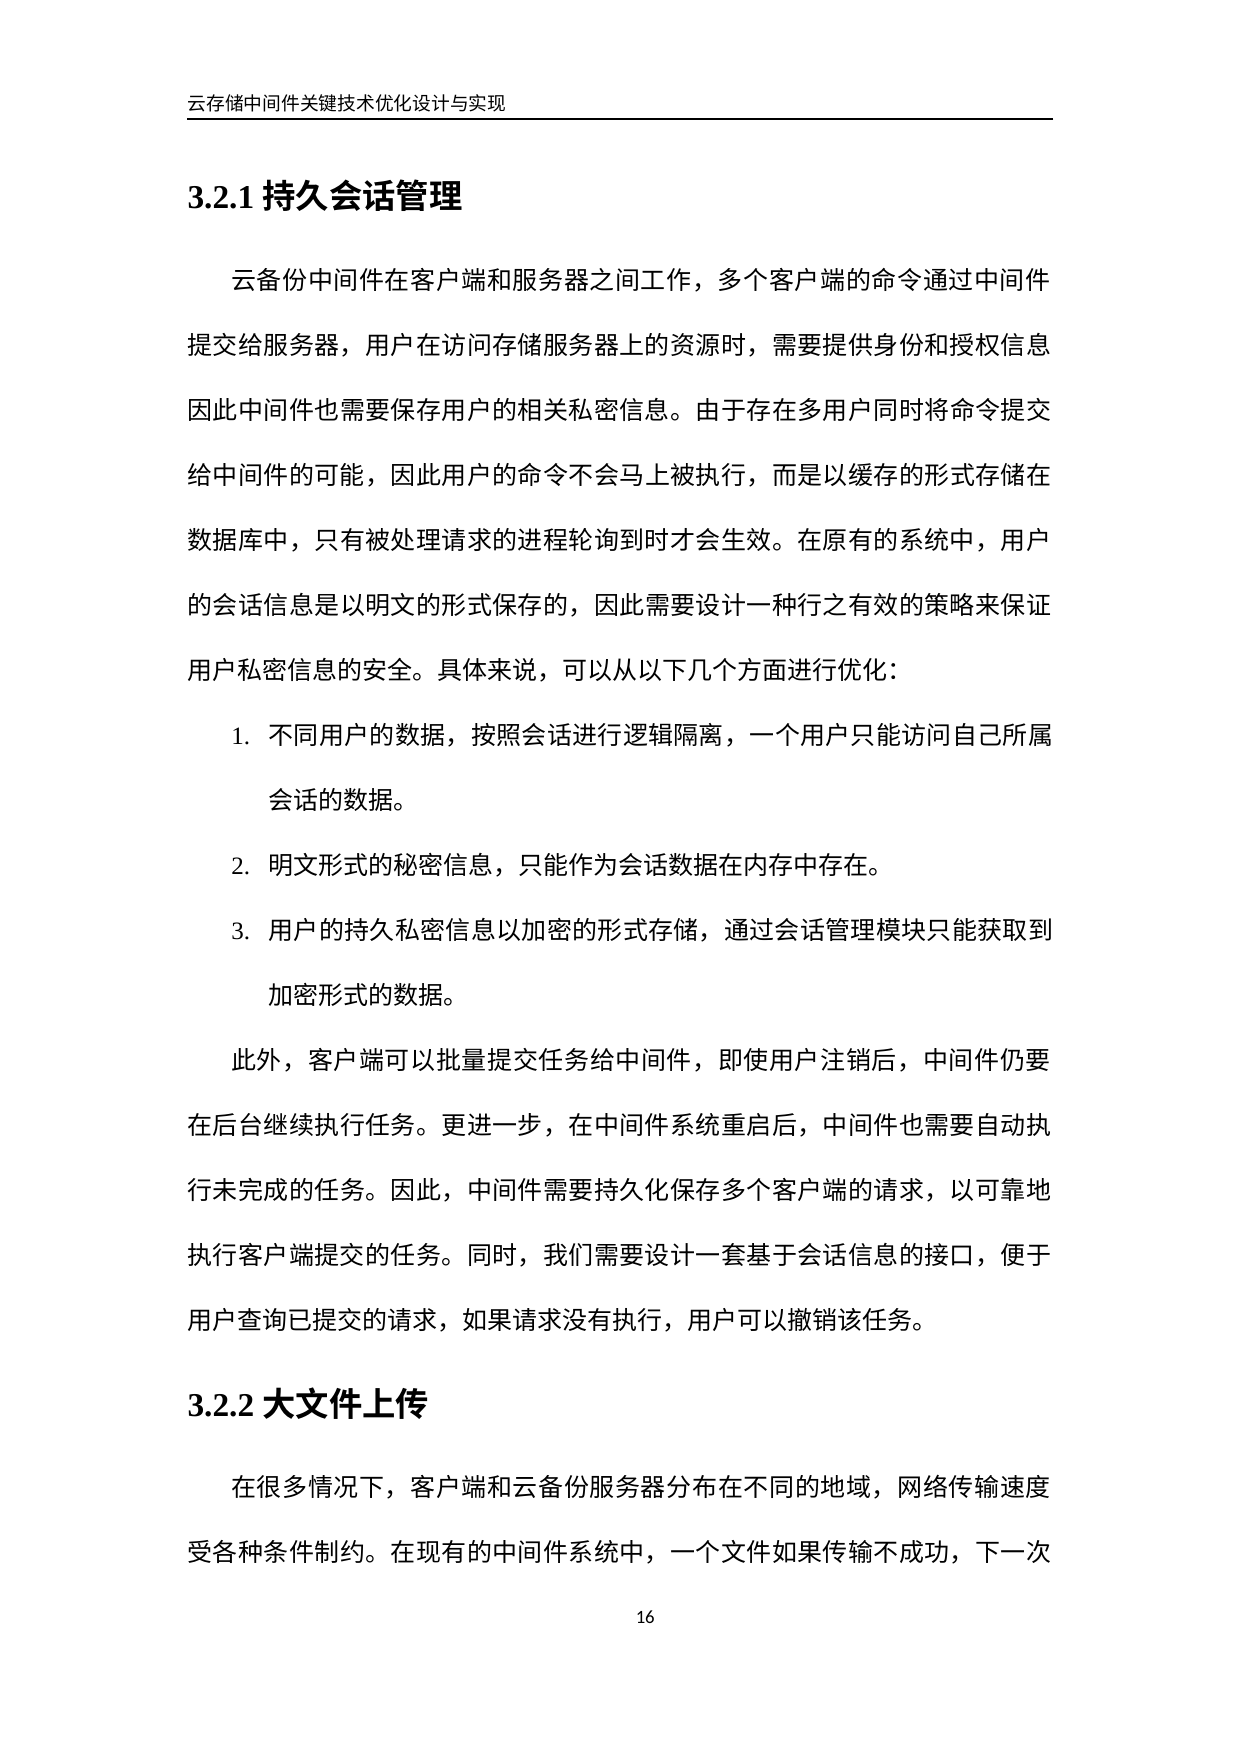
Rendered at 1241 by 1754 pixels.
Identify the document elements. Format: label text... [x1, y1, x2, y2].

text 云备份中间件在客户端和服务器之间工作，多个客户端的命令通过中间件提交给服务器，用户在访问存储服务器上的资源时，需要提供身份和授权信息，因此中间件也需要保存用户的相关私密信息。由于存在多用户同时将命令提交给中间件的可能，因此用户的命令不会马上被执行，而是以缓存的形式存储在数据库中，只有被处理请求的进程轮询到时才会生效。在原有的系统中，用户的会话信息是以明文的形式保存的，因此需要设计一种行之有效的策略来保证用户私密信息的安全。具体来说，可以从以下几个方面进行优化： [187, 246, 1053, 701]
list 用户的持久私密信息以加密的形式存储，通过会话管理模块只能获取到加密形式的数据。 [231, 896, 1053, 1026]
list 不同用户的数据，按照会话进行逻辑隔离，一个用户只能访问自己所属会话的数据。 [231, 701, 1053, 831]
list 明文形式的秘密信息，只能作为会话数据在内存中存在。 [231, 831, 1053, 896]
subtitle 3.2.1 持久会话管理 [187, 162, 1053, 227]
text 此外，客户端可以批量提交任务给中间件，即使用户注销后，中间件仍要在后台继续执行任务。更进一步，在中间件系统重启后，中间件也需要自动执行未完成的任务。因此，中间件需要持久化保存多个客户端的请求，以可靠地执行客户端提交的任务。同时，我们需要设计一套基于会话信息的接口，便于用户查询已提交的请求，如果请求没有执行，用户可以撤销该任务。 [187, 1026, 1053, 1351]
subtitle 3.2.2 大文件上传 [187, 1369, 1053, 1434]
